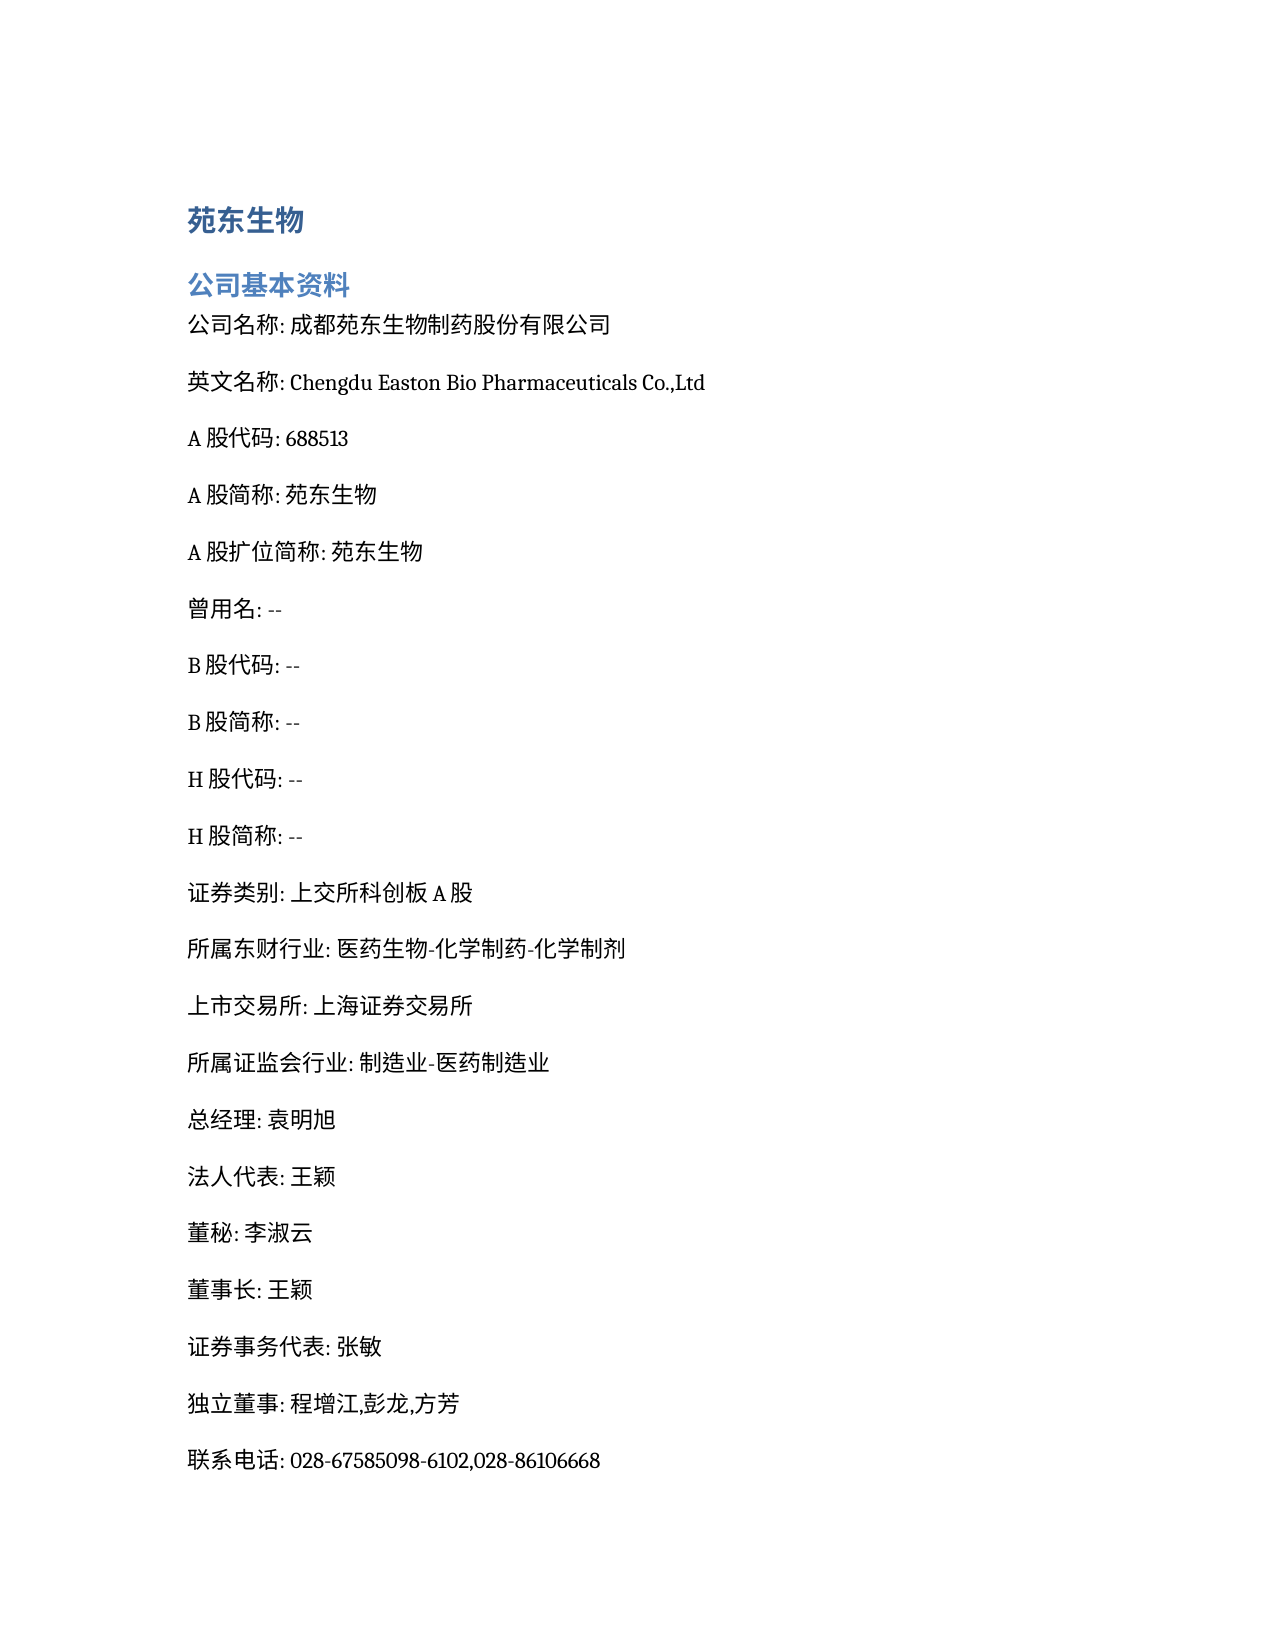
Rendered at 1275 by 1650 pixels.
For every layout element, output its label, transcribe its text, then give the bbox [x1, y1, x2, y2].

text 英文名称: Chengdu Easton Bio Pharmaceuticals Co.,Ltd [187, 366, 1087, 397]
text 所属东财行业: 医药生物-化学制药-化学制剂 [187, 933, 1087, 964]
text H股简称: -- [187, 820, 1087, 851]
text 曾用名: -- [187, 593, 1087, 624]
text A股扩位简称: 苑东生物 [187, 536, 1087, 567]
text A股代码: 688513 [187, 422, 1087, 454]
text 法人代表: 王颖 [187, 1160, 1087, 1192]
text 董事长: 王颖 [187, 1274, 1087, 1305]
text 上市交易所: 上海证券交易所 [187, 990, 1087, 1021]
text H股代码: -- [187, 763, 1087, 794]
text 联系电话: 028-67585098-6102,028-86106668 [187, 1444, 1087, 1476]
text 证券事务代表: 张敏 [187, 1331, 1087, 1362]
text B股简称: -- [187, 706, 1087, 737]
text 总经理: 袁明旭 [187, 1104, 1087, 1135]
text B股代码: -- [187, 649, 1087, 681]
text A股简称: 苑东生物 [187, 479, 1087, 510]
text 董秘: 李淑云 [187, 1217, 1087, 1248]
text 证券类别: 上交所科创板A股 [187, 877, 1087, 908]
subtitle 苑东生物 [187, 200, 1087, 240]
text 独立董事: 程增江,彭龙,方芳 [187, 1387, 1087, 1419]
subtitle 公司基本资料 [187, 266, 1087, 303]
text 所属证监会行业: 制造业-医药制造业 [187, 1047, 1087, 1078]
text 公司名称: 成都苑东生物制药股份有限公司 [187, 309, 1087, 340]
